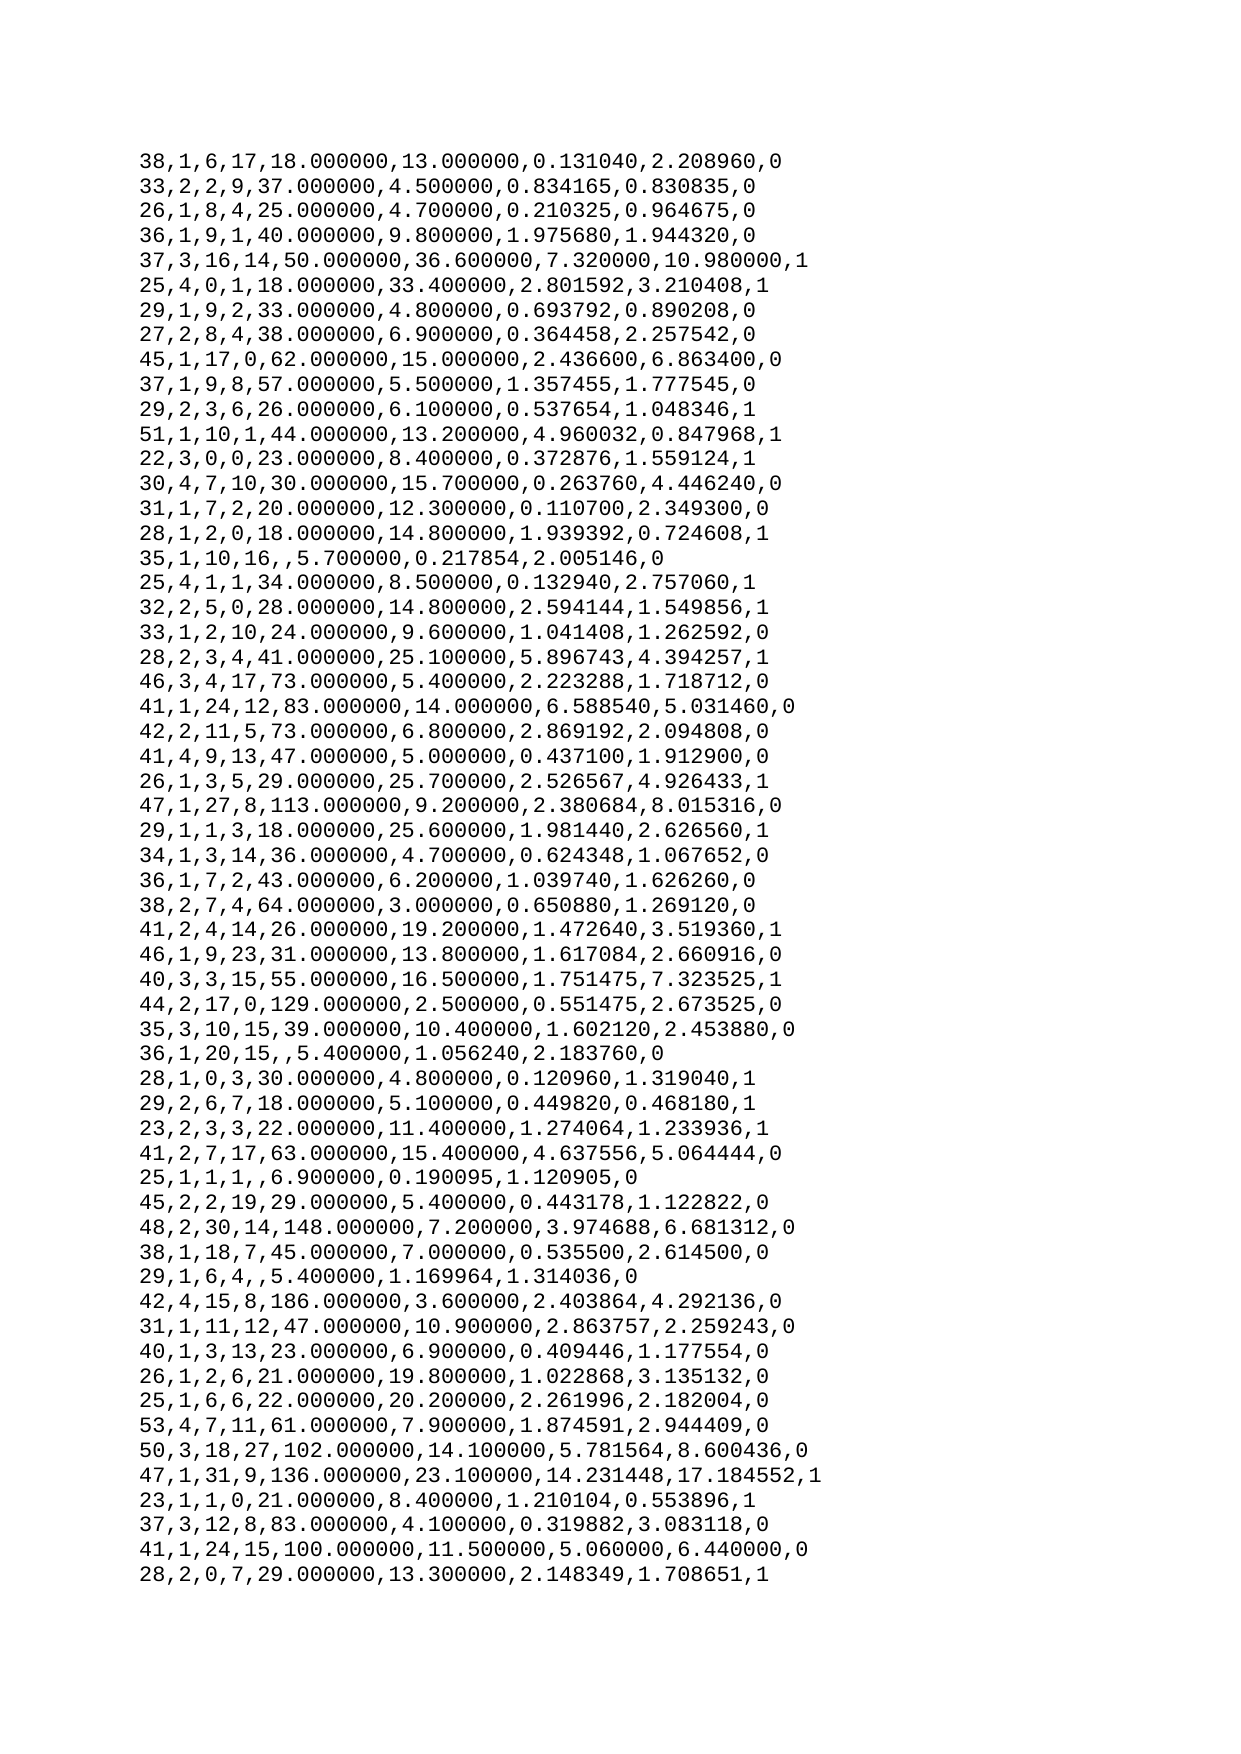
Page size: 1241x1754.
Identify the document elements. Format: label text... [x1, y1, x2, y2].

text 45,2,2,19,29.000000,5.400000,0.443178,1.122822,0 [139, 1191, 1101, 1216]
text 35,1,10,16,,5.700000,0.217854,2.005146,0 [139, 547, 1101, 571]
text 41,4,9,13,47.000000,5.000000,0.437100,1.912900,0 [139, 745, 1101, 770]
text 37,3,16,14,50.000000,36.600000,7.320000,10.980000,1 [139, 249, 1101, 274]
text 44,2,17,0,129.000000,2.500000,0.551475,2.673525,0 [139, 993, 1101, 1018]
text 29,2,3,6,26.000000,6.100000,0.537654,1.048346,1 [139, 398, 1101, 423]
text 29,1,9,2,33.000000,4.800000,0.693792,0.890208,0 [139, 299, 1101, 323]
text 38,1,6,17,18.000000,13.000000,0.131040,2.208960,0 [139, 150, 1101, 175]
text 35,3,10,15,39.000000,10.400000,1.602120,2.453880,0 [139, 1018, 1101, 1042]
text 28,1,2,0,18.000000,14.800000,1.939392,0.724608,1 [139, 522, 1101, 547]
text 38,1,18,7,45.000000,7.000000,0.535500,2.614500,0 [139, 1241, 1101, 1266]
text 45,1,17,0,62.000000,15.000000,2.436600,6.863400,0 [139, 348, 1101, 373]
text 26,1,8,4,25.000000,4.700000,0.210325,0.964675,0 [139, 199, 1101, 224]
text 25,4,1,1,34.000000,8.500000,0.132940,2.757060,1 [139, 571, 1101, 596]
text 29,1,1,3,18.000000,25.600000,1.981440,2.626560,1 [139, 819, 1101, 844]
text 31,1,11,12,47.000000,10.900000,2.863757,2.259243,0 [139, 1315, 1101, 1340]
text 40,1,3,13,23.000000,6.900000,0.409446,1.177554,0 [139, 1340, 1101, 1365]
text 23,1,1,0,21.000000,8.400000,1.210104,0.553896,1 [139, 1489, 1101, 1513]
text 36,1,9,1,40.000000,9.800000,1.975680,1.944320,0 [139, 224, 1101, 249]
text 22,3,0,0,23.000000,8.400000,0.372876,1.559124,1 [139, 447, 1101, 472]
text 26,1,2,6,21.000000,19.800000,1.022868,3.135132,0 [139, 1365, 1101, 1389]
text 41,1,24,12,83.000000,14.000000,6.588540,5.031460,0 [139, 695, 1101, 720]
text 25,1,6,6,22.000000,20.200000,2.261996,2.182004,0 [139, 1389, 1101, 1414]
text 33,2,2,9,37.000000,4.500000,0.834165,0.830835,0 [139, 175, 1101, 199]
text 29,1,6,4,,5.400000,1.169964,1.314036,0 [139, 1266, 1101, 1290]
text 37,1,9,8,57.000000,5.500000,1.357455,1.777545,0 [139, 373, 1101, 398]
text 32,2,5,0,28.000000,14.800000,2.594144,1.549856,1 [139, 596, 1101, 621]
text 37,3,12,8,83.000000,4.100000,0.319882,3.083118,0 [139, 1513, 1101, 1538]
text 27,2,8,4,38.000000,6.900000,0.364458,2.257542,0 [139, 323, 1101, 348]
text 41,1,24,15,100.000000,11.500000,5.060000,6.440000,0 [139, 1538, 1101, 1563]
text 34,1,3,14,36.000000,4.700000,0.624348,1.067652,0 [139, 844, 1101, 869]
text 50,3,18,27,102.000000,14.100000,5.781564,8.600436,0 [139, 1439, 1101, 1464]
text 51,1,10,1,44.000000,13.200000,4.960032,0.847968,1 [139, 423, 1101, 447]
text 38,2,7,4,64.000000,3.000000,0.650880,1.269120,0 [139, 894, 1101, 918]
text 42,2,11,5,73.000000,6.800000,2.869192,2.094808,0 [139, 720, 1101, 745]
text 36,1,7,2,43.000000,6.200000,1.039740,1.626260,0 [139, 869, 1101, 894]
text 36,1,20,15,,5.400000,1.056240,2.183760,0 [139, 1042, 1101, 1067]
text 28,2,3,4,41.000000,25.100000,5.896743,4.394257,1 [139, 646, 1101, 671]
text 23,2,3,3,22.000000,11.400000,1.274064,1.233936,1 [139, 1117, 1101, 1142]
text 26,1,3,5,29.000000,25.700000,2.526567,4.926433,1 [139, 770, 1101, 794]
text 28,2,0,7,29.000000,13.300000,2.148349,1.708651,1 [139, 1563, 1101, 1588]
text 41,2,7,17,63.000000,15.400000,4.637556,5.064444,0 [139, 1142, 1101, 1166]
text 41,2,4,14,26.000000,19.200000,1.472640,3.519360,1 [139, 918, 1101, 943]
text 46,1,9,23,31.000000,13.800000,1.617084,2.660916,0 [139, 943, 1101, 968]
text 48,2,30,14,148.000000,7.200000,3.974688,6.681312,0 [139, 1216, 1101, 1241]
text 31,1,7,2,20.000000,12.300000,0.110700,2.349300,0 [139, 497, 1101, 522]
text 42,4,15,8,186.000000,3.600000,2.403864,4.292136,0 [139, 1290, 1101, 1315]
text 28,1,0,3,30.000000,4.800000,0.120960,1.319040,1 [139, 1067, 1101, 1092]
text 40,3,3,15,55.000000,16.500000,1.751475,7.323525,1 [139, 968, 1101, 993]
text 25,1,1,1,,6.900000,0.190095,1.120905,0 [139, 1166, 1101, 1191]
text 30,4,7,10,30.000000,15.700000,0.263760,4.446240,0 [139, 472, 1101, 497]
text 53,4,7,11,61.000000,7.900000,1.874591,2.944409,0 [139, 1414, 1101, 1439]
text 47,1,31,9,136.000000,23.100000,14.231448,17.184552,1 [139, 1464, 1101, 1489]
text 29,2,6,7,18.000000,5.100000,0.449820,0.468180,1 [139, 1092, 1101, 1117]
text 46,3,4,17,73.000000,5.400000,2.223288,1.718712,0 [139, 671, 1101, 695]
text 25,4,0,1,18.000000,33.400000,2.801592,3.210408,1 [139, 274, 1101, 299]
text 47,1,27,8,113.000000,9.200000,2.380684,8.015316,0 [139, 794, 1101, 819]
text 33,1,2,10,24.000000,9.600000,1.041408,1.262592,0 [139, 621, 1101, 646]
